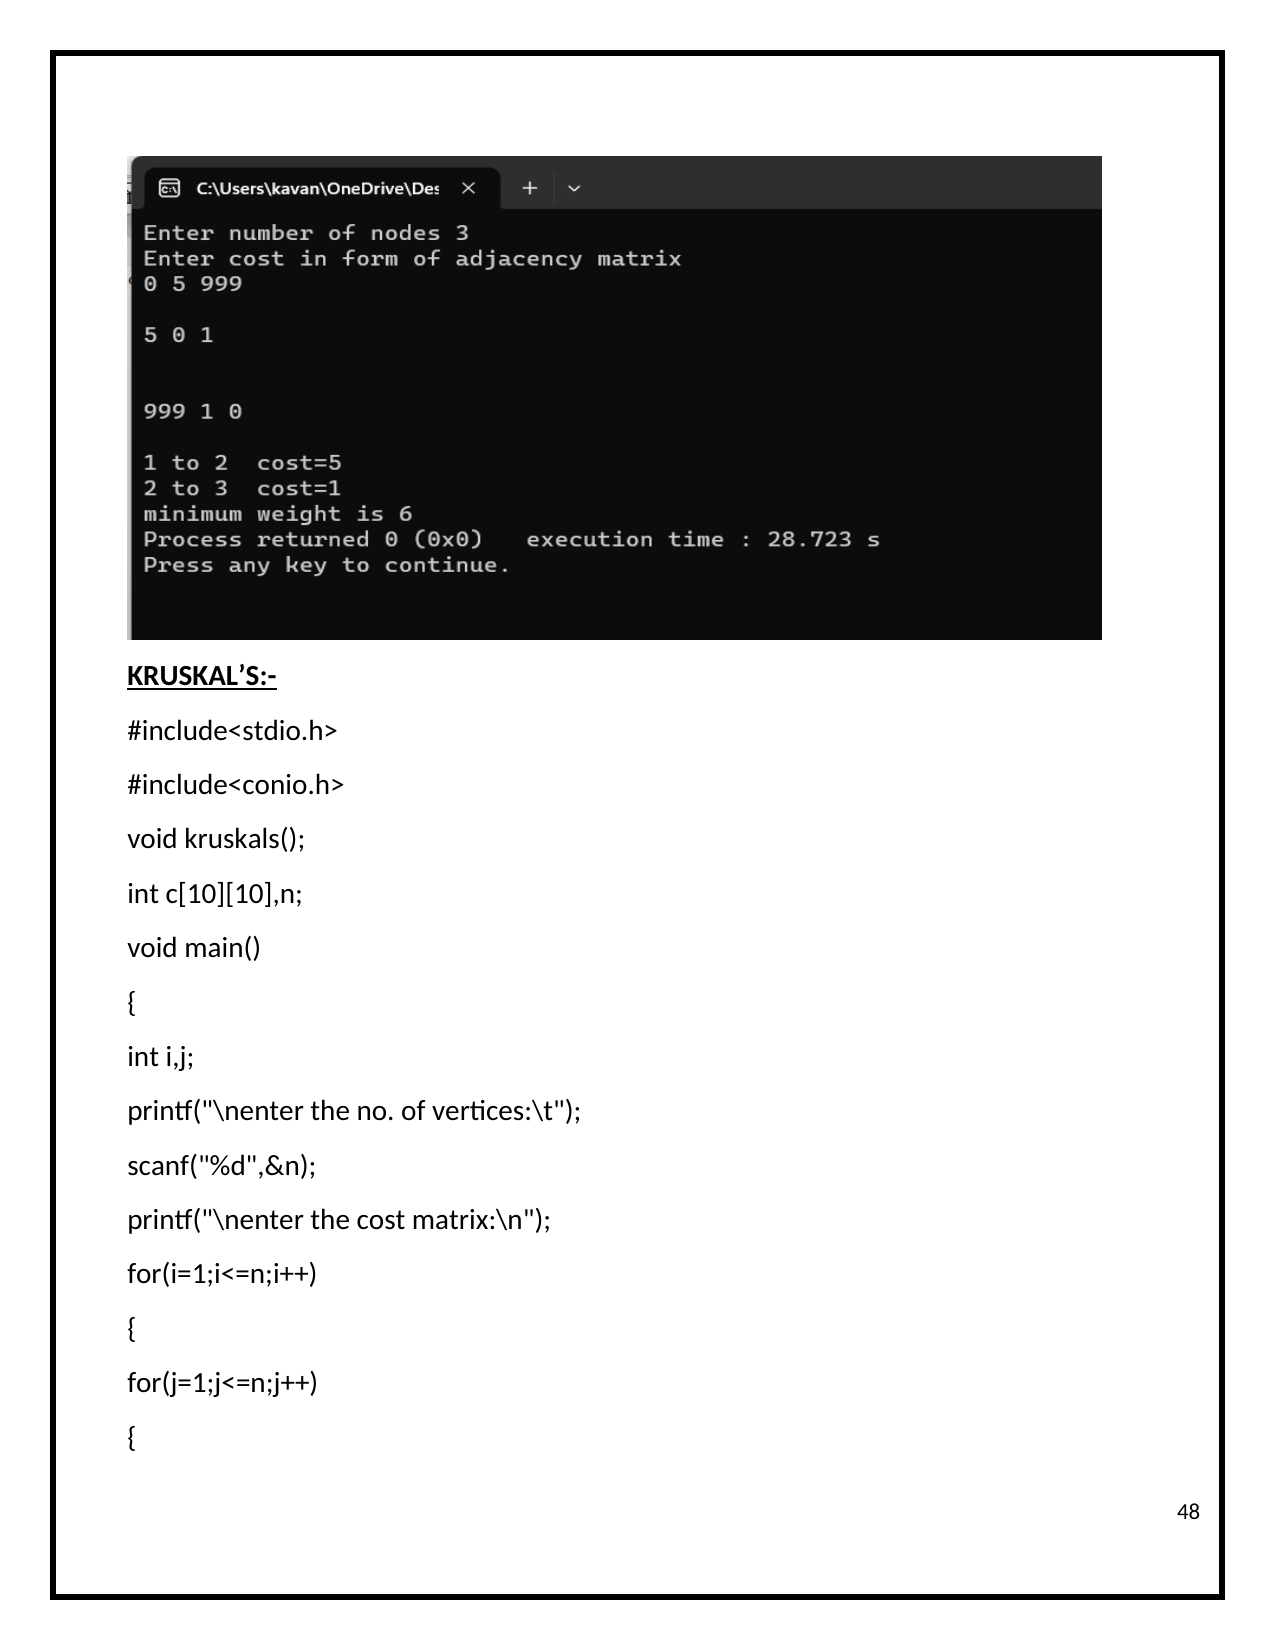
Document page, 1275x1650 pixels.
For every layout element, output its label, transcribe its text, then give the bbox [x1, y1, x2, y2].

text printf("\nenter the no. of vertices:\t"); [127, 1092, 1200, 1128]
text void kruskals(); [127, 821, 1200, 856]
text void main() [127, 929, 1200, 965]
picture [127, 156, 1102, 640]
text scanf("%d",&n); [127, 1147, 1200, 1182]
text int i,j; [127, 1038, 1200, 1074]
text { [127, 984, 1200, 1019]
text for(j=1;j<=n;j++) [127, 1364, 1200, 1400]
text int c[10][10],n; [127, 875, 1200, 911]
text { [127, 1310, 1200, 1346]
text #include<stdio.h> [127, 712, 1200, 747]
text for(i=1;i<=n;i++) [127, 1256, 1200, 1291]
text { [127, 1419, 1200, 1454]
text #include<conio.h> [127, 766, 1200, 802]
text printf("\nenter the cost matrix:\n"); [127, 1201, 1200, 1237]
text KRUSKAL’S:- [127, 657, 1200, 693]
